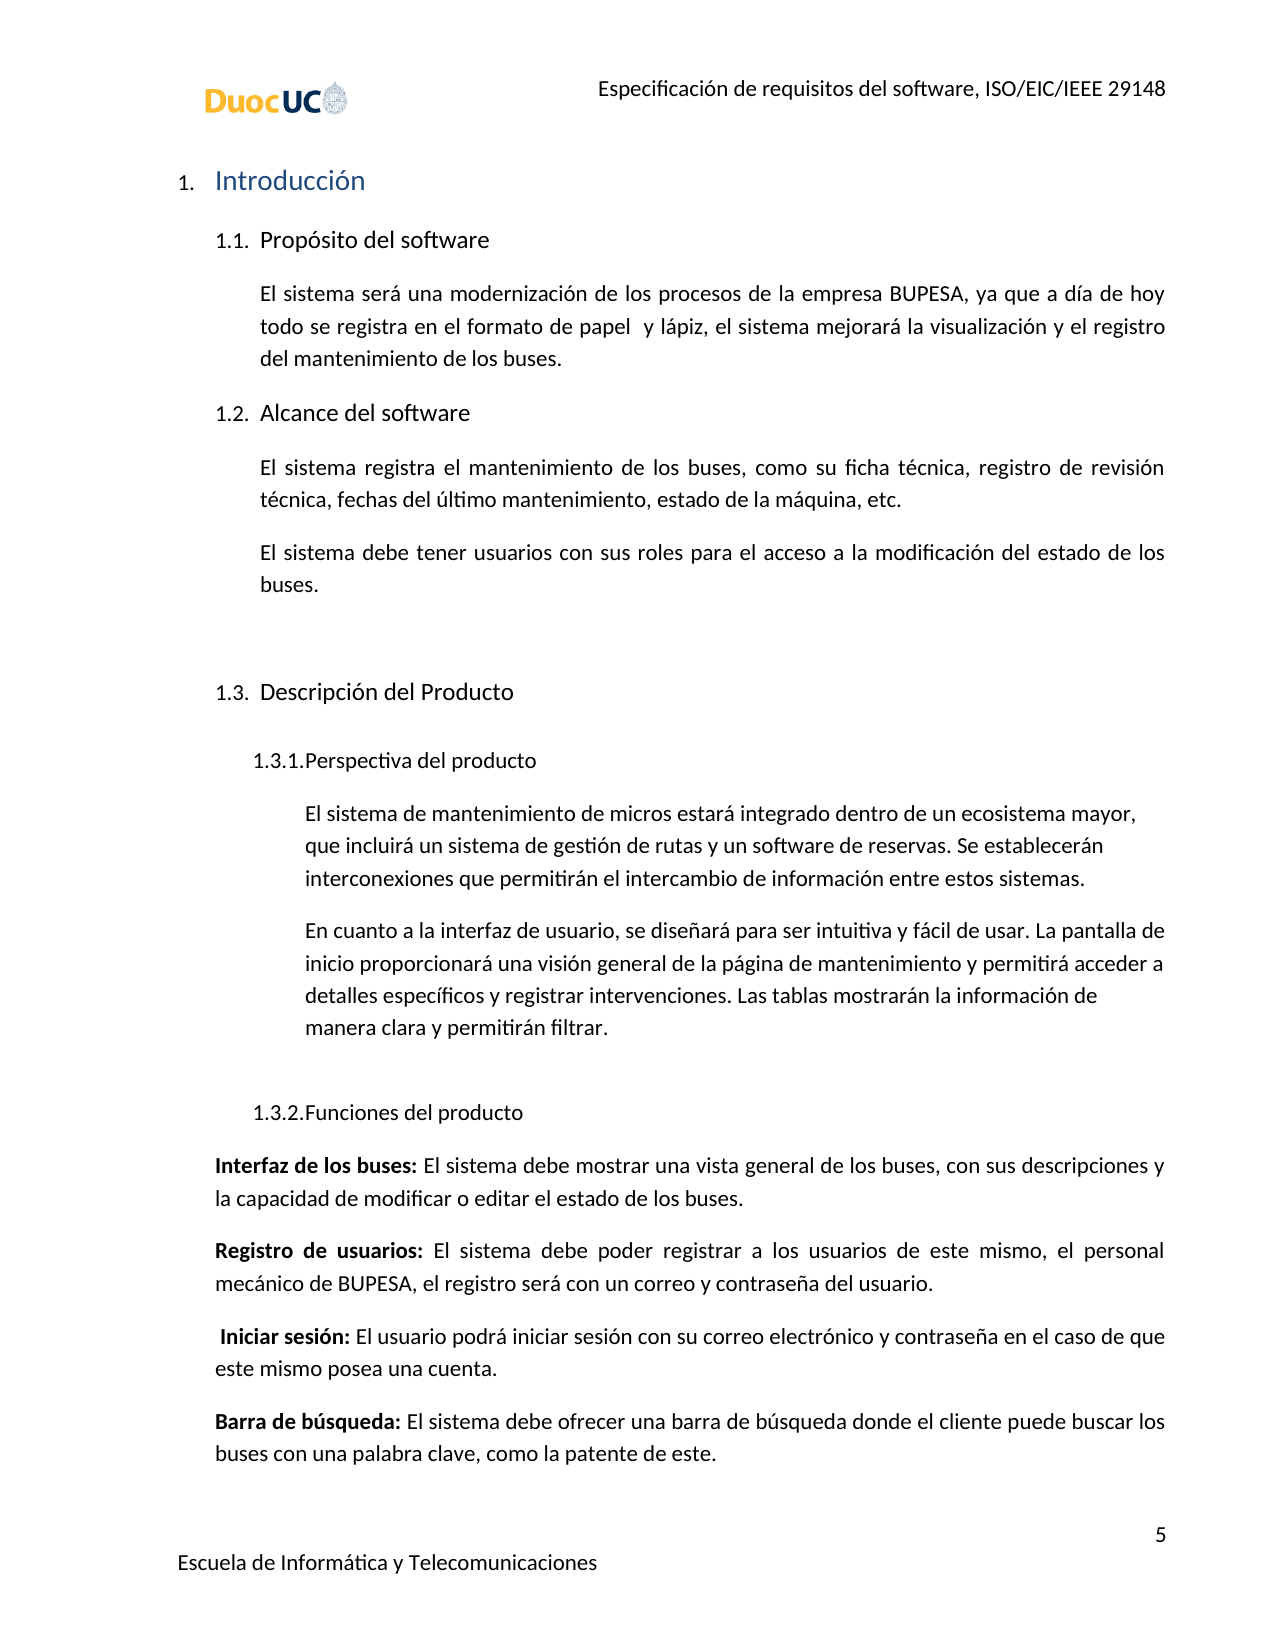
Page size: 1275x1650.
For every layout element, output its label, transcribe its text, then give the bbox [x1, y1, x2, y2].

text En cuanto a la interfaz de usuario, se diseñará para ser intuitiva y fácil de usar. La pantalla de inicio proporcionará una visión general de la página de mantenimiento y permitirá acceder a detalles específicos y registrar intervenciones. Las tablas mostrarán la información de manera clara y permitirán filtrar. [305, 917, 1167, 1041]
text Registro de usuarios: El sistema debe poder registrar a los usuarios de este mismo, el personal mecánico de BUPESA, el registro será con un correo y contraseña del usuario. [215, 1237, 1167, 1297]
text Barra de búsqueda: El sistema debe ofrecer una barra de búsqueda donde el cliente puede buscar los buses con una palabra clave, como la patente de este. [215, 1407, 1167, 1467]
list Funciones del producto [252, 1098, 1167, 1126]
list Descripción del Producto [215, 676, 1167, 707]
text Interfaz de los buses: El sistema debe mostrar una vista general de los buses, con sus descripciones y la capacidad de modificar o editar el estado de los buses. [215, 1151, 1167, 1212]
list Propósito del software [215, 224, 1167, 254]
list Introducción [177, 162, 1167, 198]
list Alcance del software [215, 397, 1167, 427]
text El sistema de mantenimiento de micros estará integrado dentro de un ecosistema mayor, que incluirá un sistema de gestión de rutas y un software de reservas. Se establecerán interconexiones que permitirán el intercambio de información entre estos sistemas. [305, 799, 1167, 892]
text Iniciar sesión: El usuario podrá iniciar sesión con su correo electrónico y contraseña en el caso de que este mismo posea una cuenta. [215, 1322, 1167, 1382]
picture [198, 78, 352, 117]
text El sistema será una modernización de los procesos de la empresa BUPESA, ya que a día de hoy todo se registra en el formato de papel y lápiz, el sistema mejorará la visualización y el registro del mantenimiento de los buses. [260, 279, 1167, 372]
text El sistema registra el mantenimiento de los buses, como su ficha técnica, registro de revisión técnica, fechas del último mantenimiento, estado de la máquina, etc. [260, 453, 1167, 513]
text El sistema debe tener usuarios con sus roles para el acceso a la modificación del estado de los buses. [260, 538, 1167, 598]
list Perspectiva del producto [252, 746, 1167, 774]
